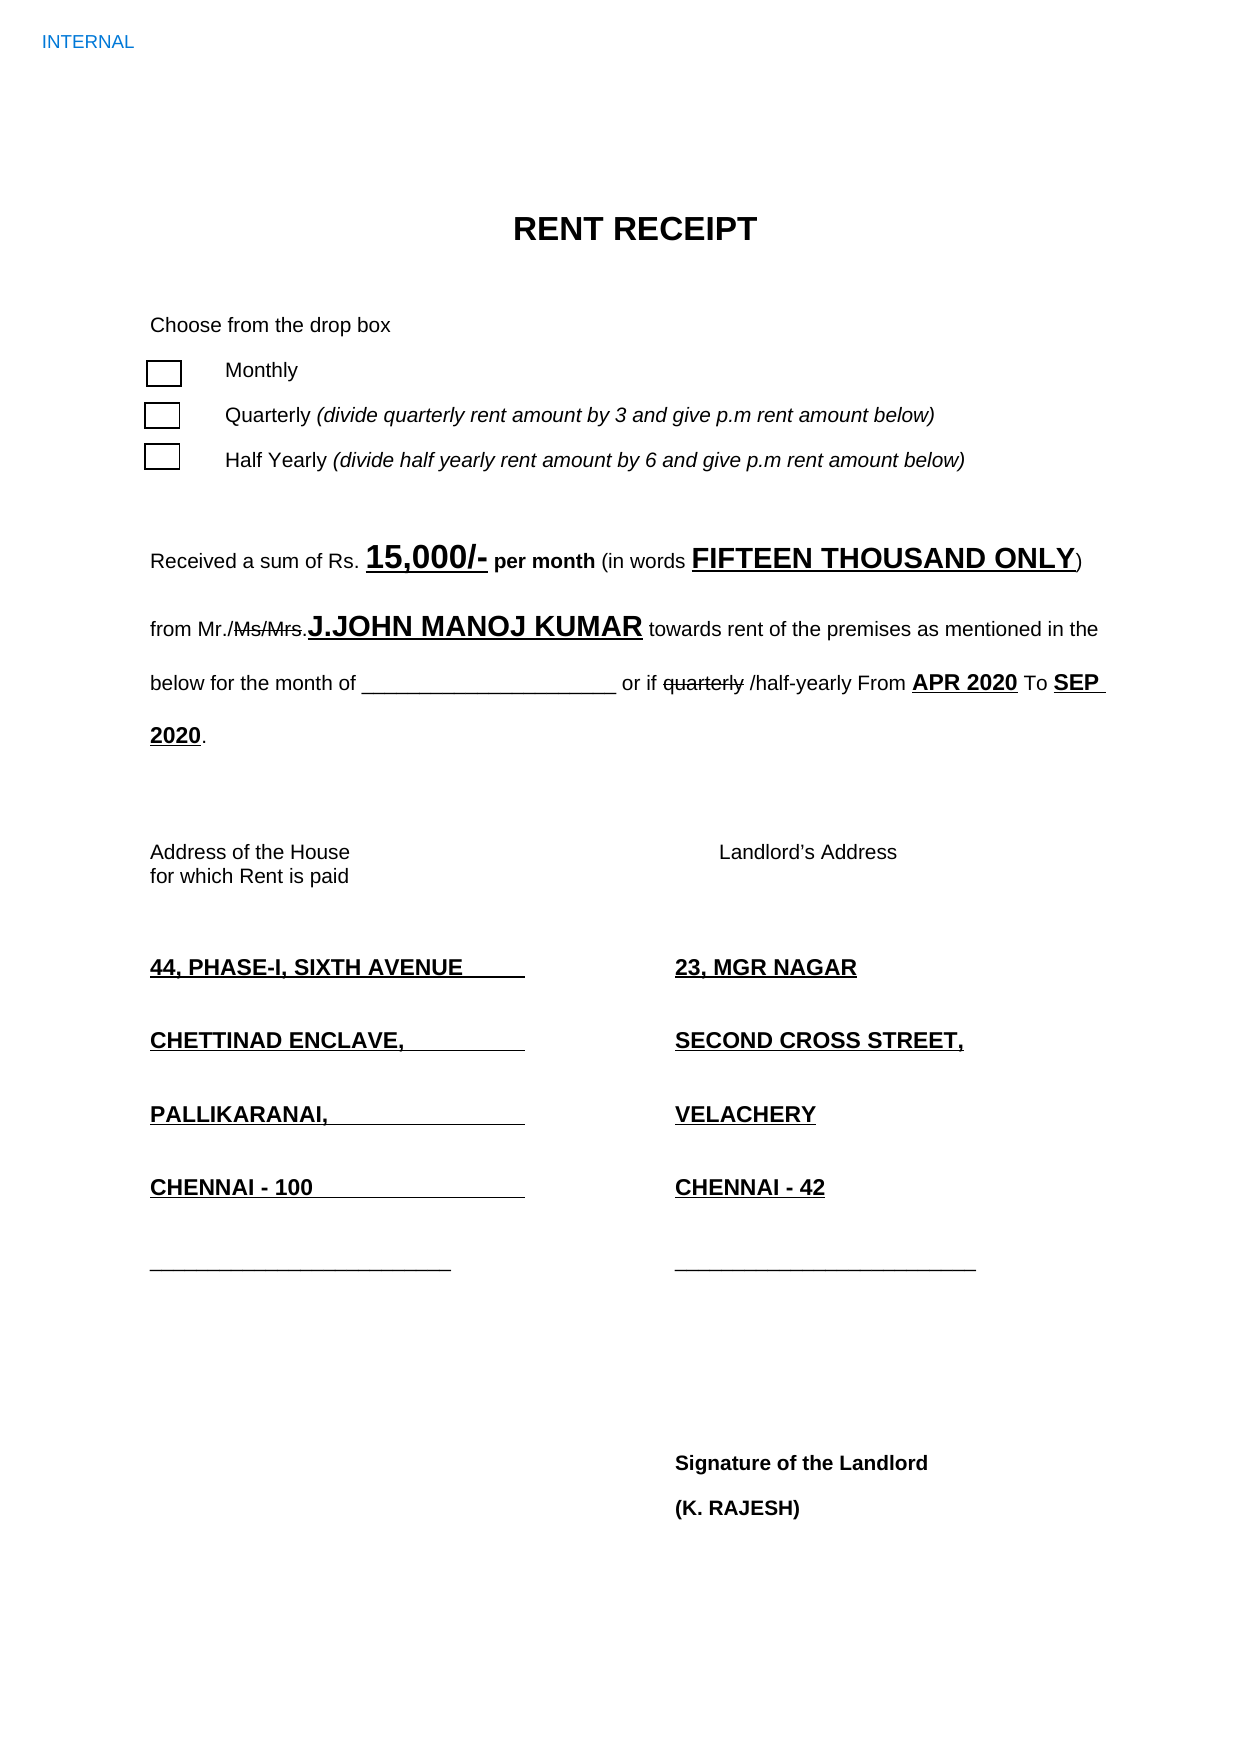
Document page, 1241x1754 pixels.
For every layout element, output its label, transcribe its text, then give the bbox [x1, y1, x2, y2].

text __________________________ __________________________ [150, 1248, 1120, 1272]
text Signature of the Landlord [675, 1451, 1120, 1475]
text CHENNAI - 100 CHENNAI - 42 [150, 1174, 1120, 1201]
text Choose from the drop box [150, 313, 1120, 337]
text (K. RAJESH) [675, 1496, 1120, 1520]
text Address of the House Landlord’s Address for which Rent is paid [150, 840, 1120, 888]
text Received a sum of Rs. 15,000/- per month (in words FIFTEEN THOUSAND ONLY) from Mr./Ms/Mrs.J.JOHN MANOJ KUMAR towards rent of the premises as mentioned in the below for the month of ______________________ or if quarterly /half-yearly From APR 2020 To SEP 2020. [150, 537, 1120, 748]
text Monthly [150, 358, 1120, 382]
text PALLIKARANAI, VELACHERY [150, 1101, 1120, 1127]
text RENT RECEIPT [150, 209, 1120, 248]
text 44, PHASE-I, SIXTH AVENUE 23, MGR NAGAR [150, 954, 1120, 980]
text Half Yearly (divide half yearly rent amount by 6 and give p.m rent amount below) [150, 448, 1120, 472]
text CHETTINAD ENCLAVE, SECOND CROSS STREET, [150, 1027, 1120, 1054]
text Quarterly (divide quarterly rent amount by 3 and give p.m rent amount below) [180, 403, 1120, 427]
